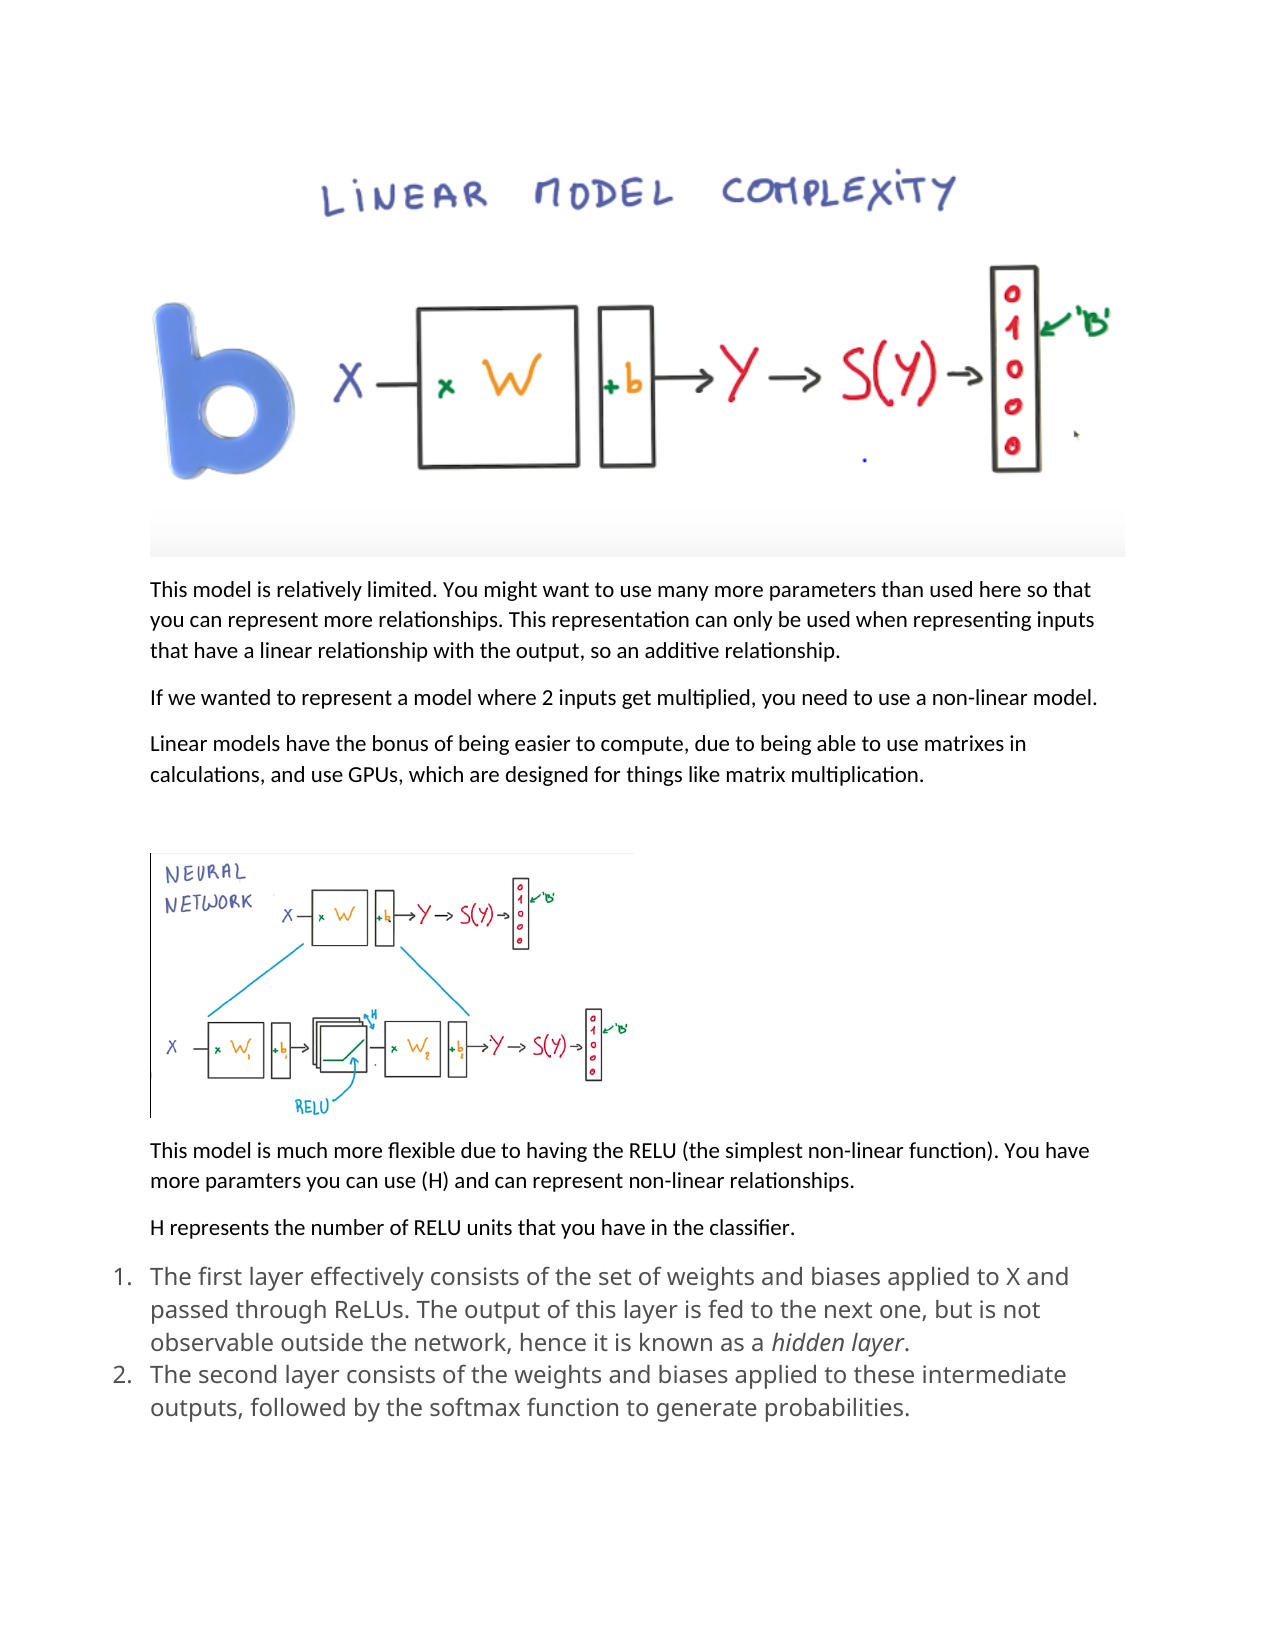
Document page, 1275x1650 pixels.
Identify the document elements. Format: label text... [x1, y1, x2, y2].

text H represents the number of RELU units that you have in the classifier. [150, 1213, 1125, 1241]
text Linear models have the bonus of being easier to compute, due to being able to use matrixes in calculations, and use GPUs, which are designed for things like matrix multiplication. [150, 729, 1125, 788]
text This model is much more flexible due to having the RELU (the simplest non-linear function). You have more paramters you can use (H) and can represent non-linear relationships. [150, 1136, 1125, 1194]
text If we wanted to represent a model where 2 inputs get multiplied, you need to use a non-linear model. [150, 683, 1125, 711]
picture [150, 150, 1125, 557]
list The first layer effectively consists of the set of weights and biases applied to X and passed through ReLUs. The output of this layer is fed to the next one, but is not observable outside the network, hence it is known as a hidden layer. [112, 1260, 1125, 1358]
picture [150, 853, 634, 1118]
text This model is relatively limited. You might want to use many more parameters than used here so that you can represent more relationships. This representation can only be used when representing inputs that have a linear relationship with the output, so an additive relationship. [150, 575, 1125, 664]
list The second layer consists of the weights and biases applied to these intermediate outputs, followed by the softmax function to generate probabilities. [112, 1358, 1125, 1423]
